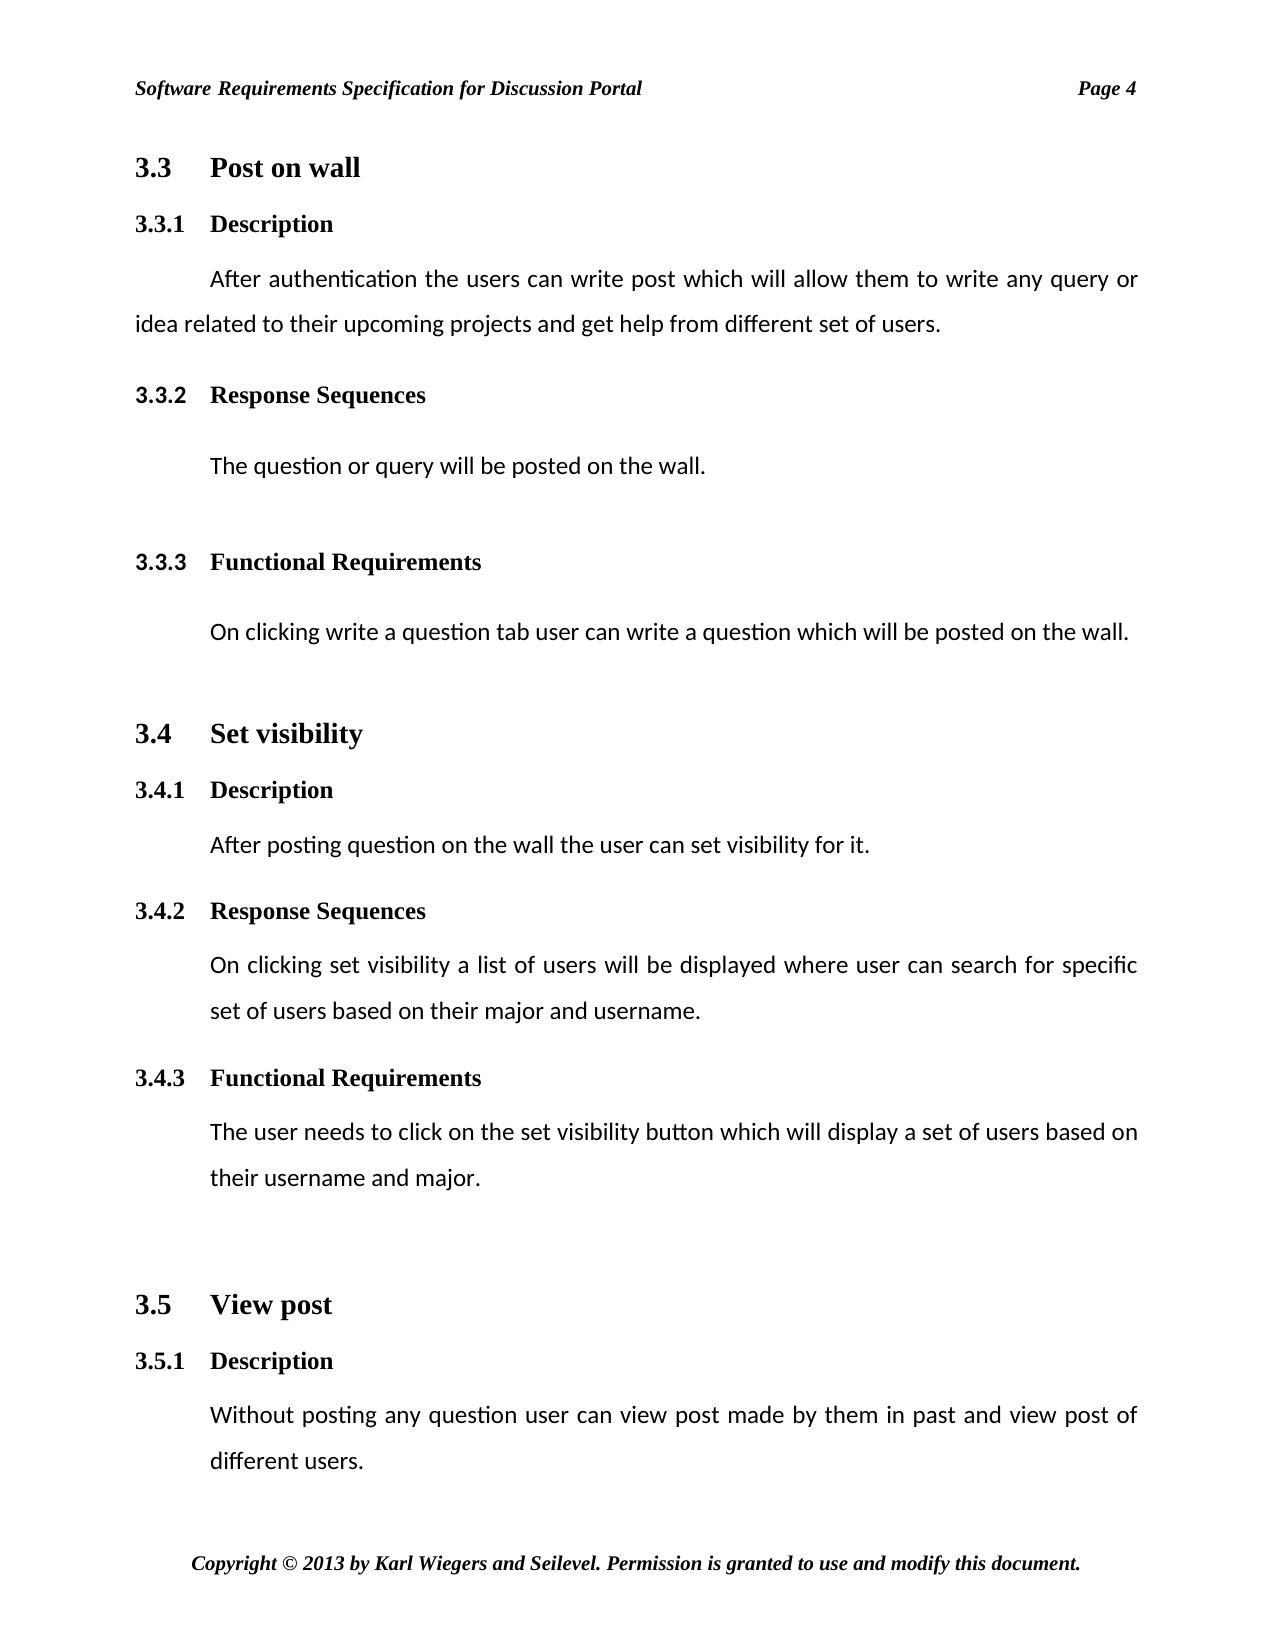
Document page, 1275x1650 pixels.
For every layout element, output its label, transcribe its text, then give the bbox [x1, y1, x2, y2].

subtitle Post on wall [135, 150, 1140, 183]
subtitle View post [135, 1287, 1140, 1320]
subtitle Description [135, 1349, 1140, 1374]
text The user needs to click on the set visibility button which will display a set of users based on their username and major. [210, 1116, 1140, 1192]
subtitle Set visibility [135, 716, 1140, 750]
text After posting question on the wall the user can set visibility for it. [210, 829, 1140, 859]
text The question or query will be posted on the wall. [210, 450, 1140, 480]
text Without posting any question user can view post made by them in past and view post of different users. [210, 1399, 1140, 1476]
subtitle Response Sequences [135, 900, 1140, 925]
subtitle Description [135, 213, 1140, 238]
subtitle Functional Requirements [135, 1066, 1140, 1091]
subtitle Functional Requirements [135, 546, 1140, 576]
text On clicking set visibility a list of users will be displayed where user can search for specific set of users based on their major and username. [210, 950, 1140, 1026]
subtitle Response Sequences [135, 379, 1140, 410]
subtitle Description [135, 779, 1140, 804]
text On clicking write a question tab user can write a question which will be posted on the wall. [210, 616, 1140, 647]
text After authentication the users can write post which will allow them to write any query or idea related to their upcoming projects and get help from different set of users. [135, 263, 1140, 339]
